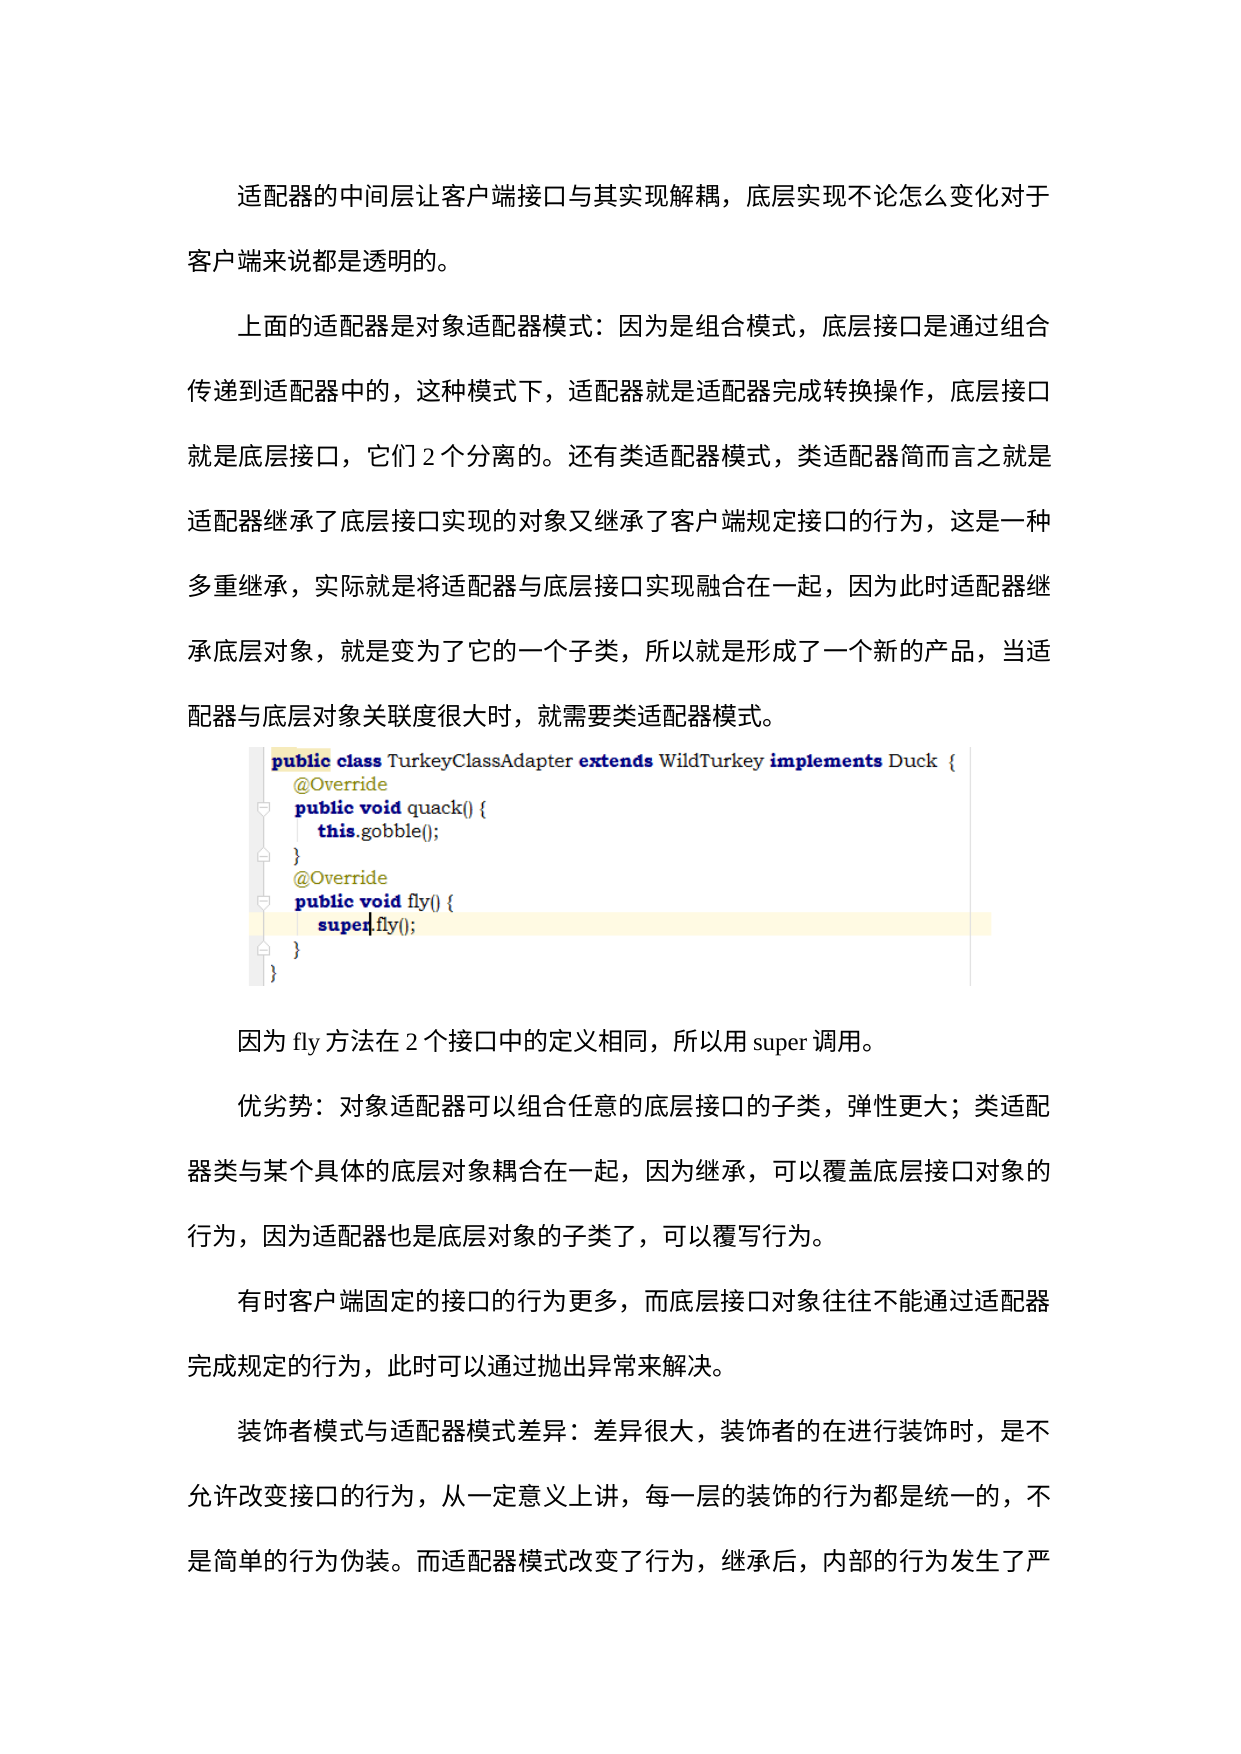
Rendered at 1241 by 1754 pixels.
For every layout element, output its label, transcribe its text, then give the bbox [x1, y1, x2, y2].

text 有时客户端固定的接口的行为更多，而底层接口对象往往不能通过适配器完成规定的行为，此时可以通过抛出异常来解决。 [187, 1267, 1053, 1397]
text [187, 1397, 1053, 1592]
text 优劣势：对象适配器可以组合任意的底层接口的子类，弹性更大；类适配器类与某个具体的底层对象耦合在一起，因为继承，可以覆盖底层接口对象的行为，因为适配器也是底层对象的子类了，可以覆写行为。 [187, 1072, 1053, 1267]
picture [248, 747, 992, 986]
text 上面的适配器是对象适配器模式：因为是组合模式，底层接口是通过组合传递到适配器中的，这种模式下，适配器就是适配器完成转换操作，底层接口就是底层接口，它们2个分离的。还有类适配器模式，类适配器简而言之就是适配器继承了底层接口实现的对象又继承了客户端规定接口的行为，这是一种多重继承，实际就是将适配器与底层接口实现融合在一起，因为此时适配器继承底层对象，就是变为了它的一个子类，所以就是形成了一个新的产品，当适配器与底层对象关联度很大时，就需要类适配器模式。 [187, 292, 1053, 747]
text 因为fly方法在2个接口中的定义相同，所以用super调用。 [187, 1007, 1053, 1072]
text 适配器的中间层让客户端接口与其实现解耦，底层实现不论怎么变化对于客户端来说都是透明的。 [187, 162, 1053, 292]
